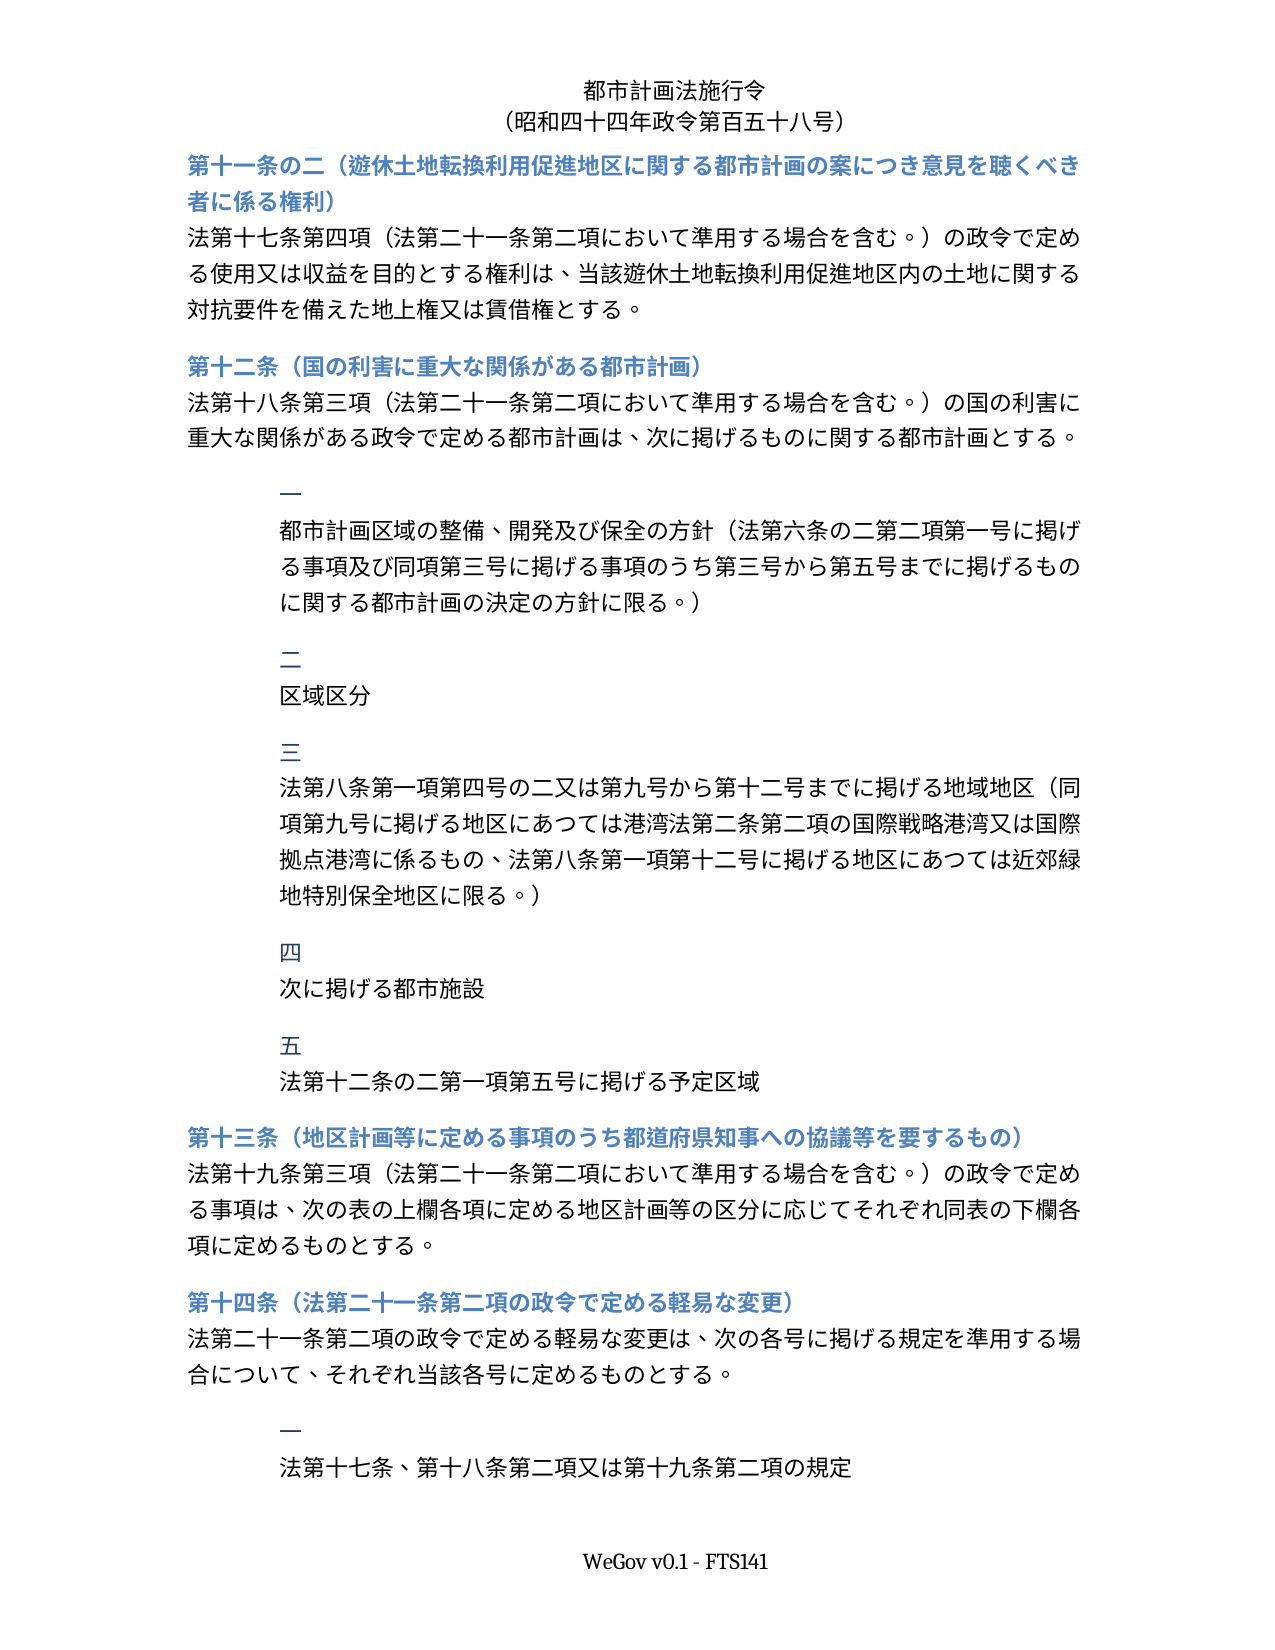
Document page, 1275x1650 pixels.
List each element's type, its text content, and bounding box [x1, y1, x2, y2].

text 区域区分 [279, 680, 1087, 711]
subtitle 第十四条（法第二十一条第二項の政令で定める軽易な変更） [187, 1287, 1087, 1318]
text 次に掲げる都市施設 [279, 973, 1087, 1004]
subtitle 第十一条の二（遊休土地転換利用促進地区に関する都市計画の案につき意見を聴くべき者に係る権利） [187, 150, 1087, 217]
text 法第十八条第三項（法第二十一条第二項において準用する場合を含む。）の国の利害に重大な関係がある政令で定める都市計画は、次に掲げるものに関する都市計画とする。 [187, 386, 1087, 454]
text 法第十七条第四項（法第二十一条第二項において準用する場合を含む。）の政令で定める使用又は収益を目的とする権利は、当該遊休土地転換利用促進地区内の土地に関する対抗要件を備えた地上権又は賃借権とする。 [187, 222, 1087, 325]
text 都市計画区域の整備、開発及び保全の方針（法第六条の二第二項第一号に掲げる事項及び同項第三号に掲げる事項のうち第三号から第五号までに掲げるものに関する都市計画の決定の方針に限る。） [279, 515, 1087, 618]
text 法第十七条、第十八条第二項又は第十九条第二項の規定 [279, 1452, 1087, 1483]
text 法第十九条第三項（法第二十一条第二項において準用する場合を含む。）の政令で定める事項は、次の表の上欄各項に定める地区計画等の区分に応じてそれぞれ同表の下欄各項に定めるものとする。 [187, 1158, 1087, 1261]
subtitle 四 [279, 937, 1087, 968]
subtitle 第十三条（地区計画等に定める事項のうち都道府県知事への協議等を要するもの） [187, 1122, 1087, 1154]
text 法第八条第一項第四号の二又は第九号から第十二号までに掲げる地域地区（同項第九号に掲げる地区にあつては港湾法第二条第二項の国際戦略港湾又は国際拠点港湾に係るもの、法第八条第一項第十二号に掲げる地区にあつては近郊緑地特別保全地区に限る。） [279, 772, 1087, 911]
subtitle 第十二条（国の利害に重大な関係がある都市計画） [187, 351, 1087, 382]
text 法第二十一条第二項の政令で定める軽易な変更は、次の各号に掲げる規定を準用する場合について、それぞれ当該各号に定めるものとする。 [187, 1323, 1087, 1390]
subtitle 二 [279, 644, 1087, 675]
subtitle 五 [279, 1030, 1087, 1061]
subtitle 三 [279, 736, 1087, 768]
subtitle 一 [279, 1416, 1087, 1447]
text 法第十二条の二第一項第五号に掲げる予定区域 [279, 1066, 1087, 1097]
subtitle 一 [279, 479, 1087, 510]
